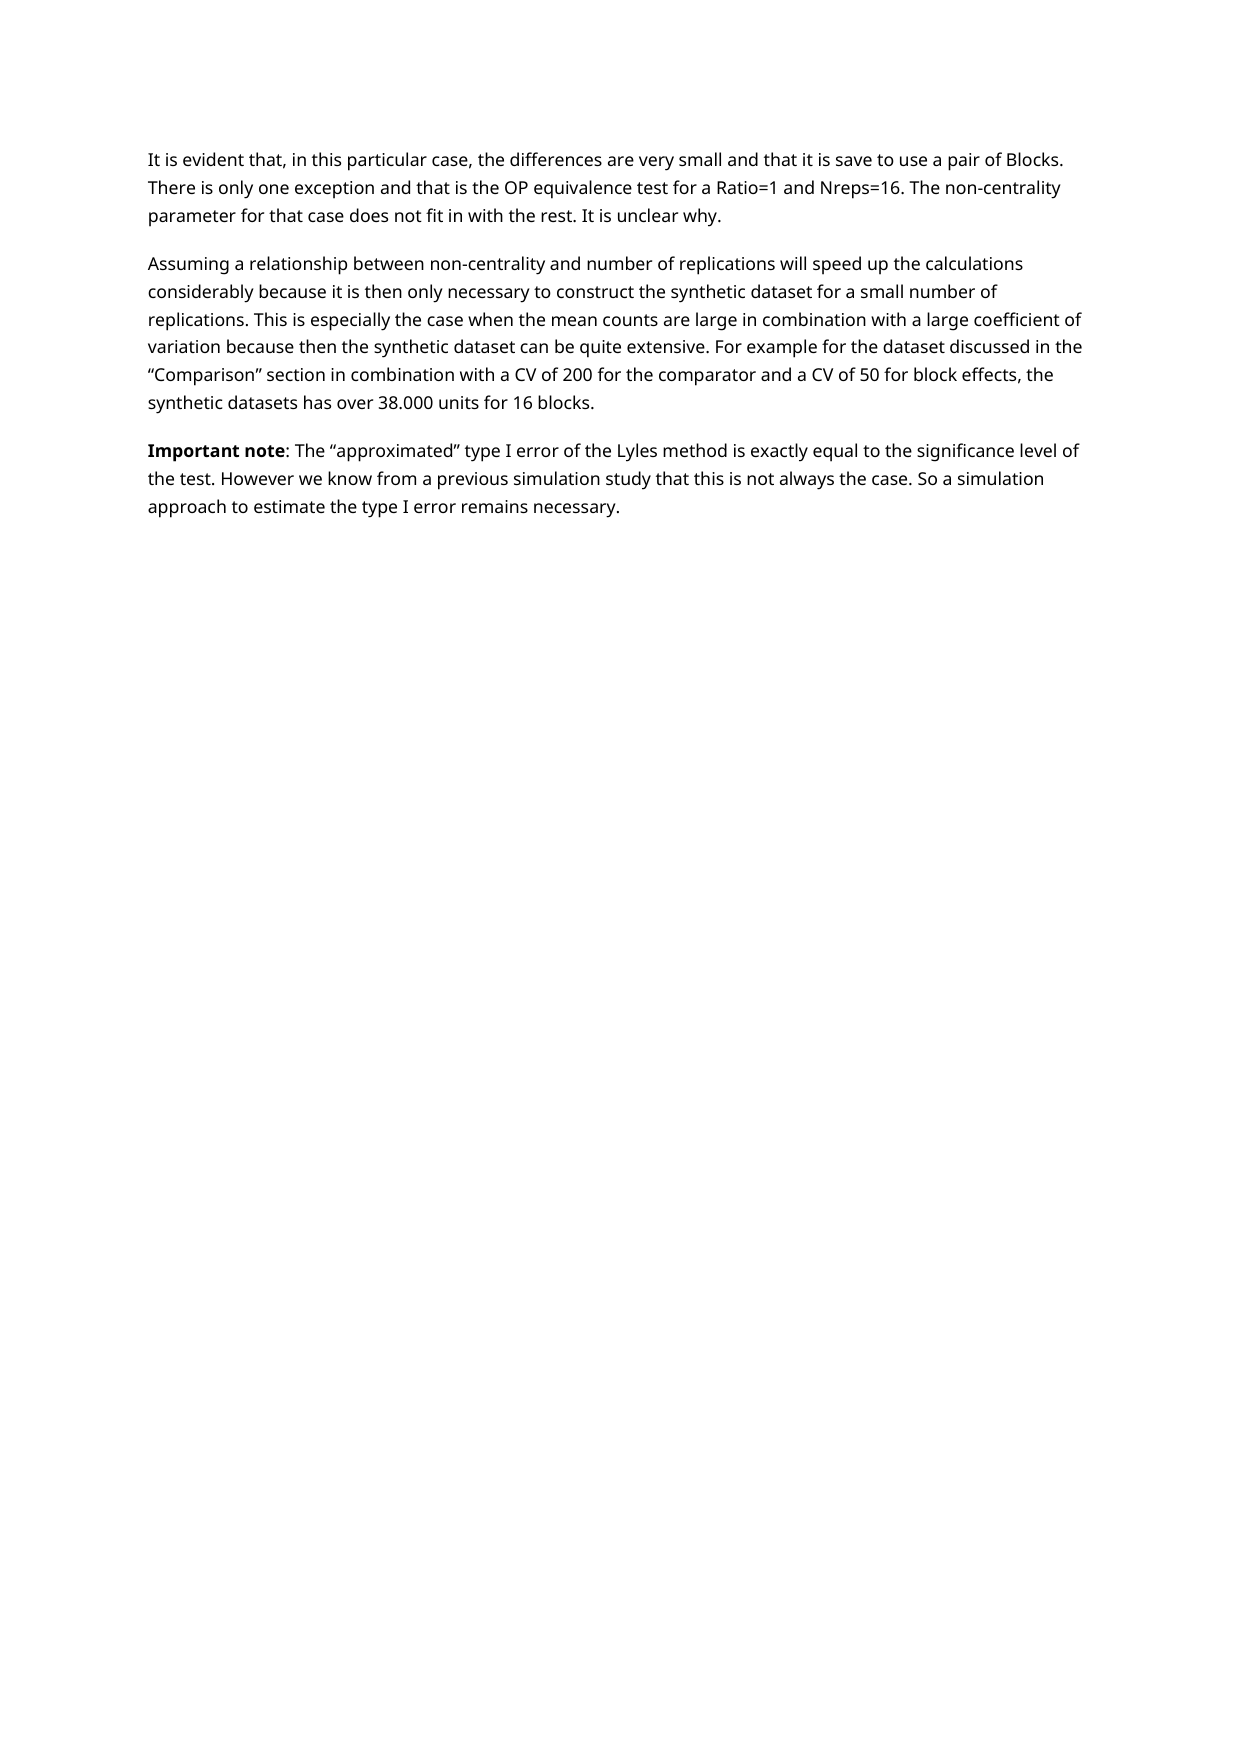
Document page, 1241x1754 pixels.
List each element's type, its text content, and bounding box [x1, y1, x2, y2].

text It is evident that, in this particular case, the differences are very small and that it is save to use a pair of Blocks. There is only one exception and that is the OP equivalence test for a Ratio=1 and Nreps=16. The non-centrality parameter for that case does not fit in with the rest. It is unclear why. [148, 148, 1093, 227]
text Assuming a relationship between non-centrality and number of replications will speed up the calculations considerably because it is then only necessary to construct the synthetic dataset for a small number of replications. This is especially the case when the mean counts are large in combination with a large coefficient of variation because then the synthetic dataset can be quite extensive. For example for the dataset discussed in the “Comparison” section in combination with a CV of 200 for the comparator and a CV of 50 for block effects, the synthetic datasets has over 38.000 units for 16 blocks. [148, 252, 1093, 414]
text Important note: The “approximated” type I error of the Lyles method is exactly equal to the significance level of the test. However we know from a previous simulation study that this is not always the case. So a simulation approach to estimate the type I error remains necessary. [148, 439, 1093, 518]
